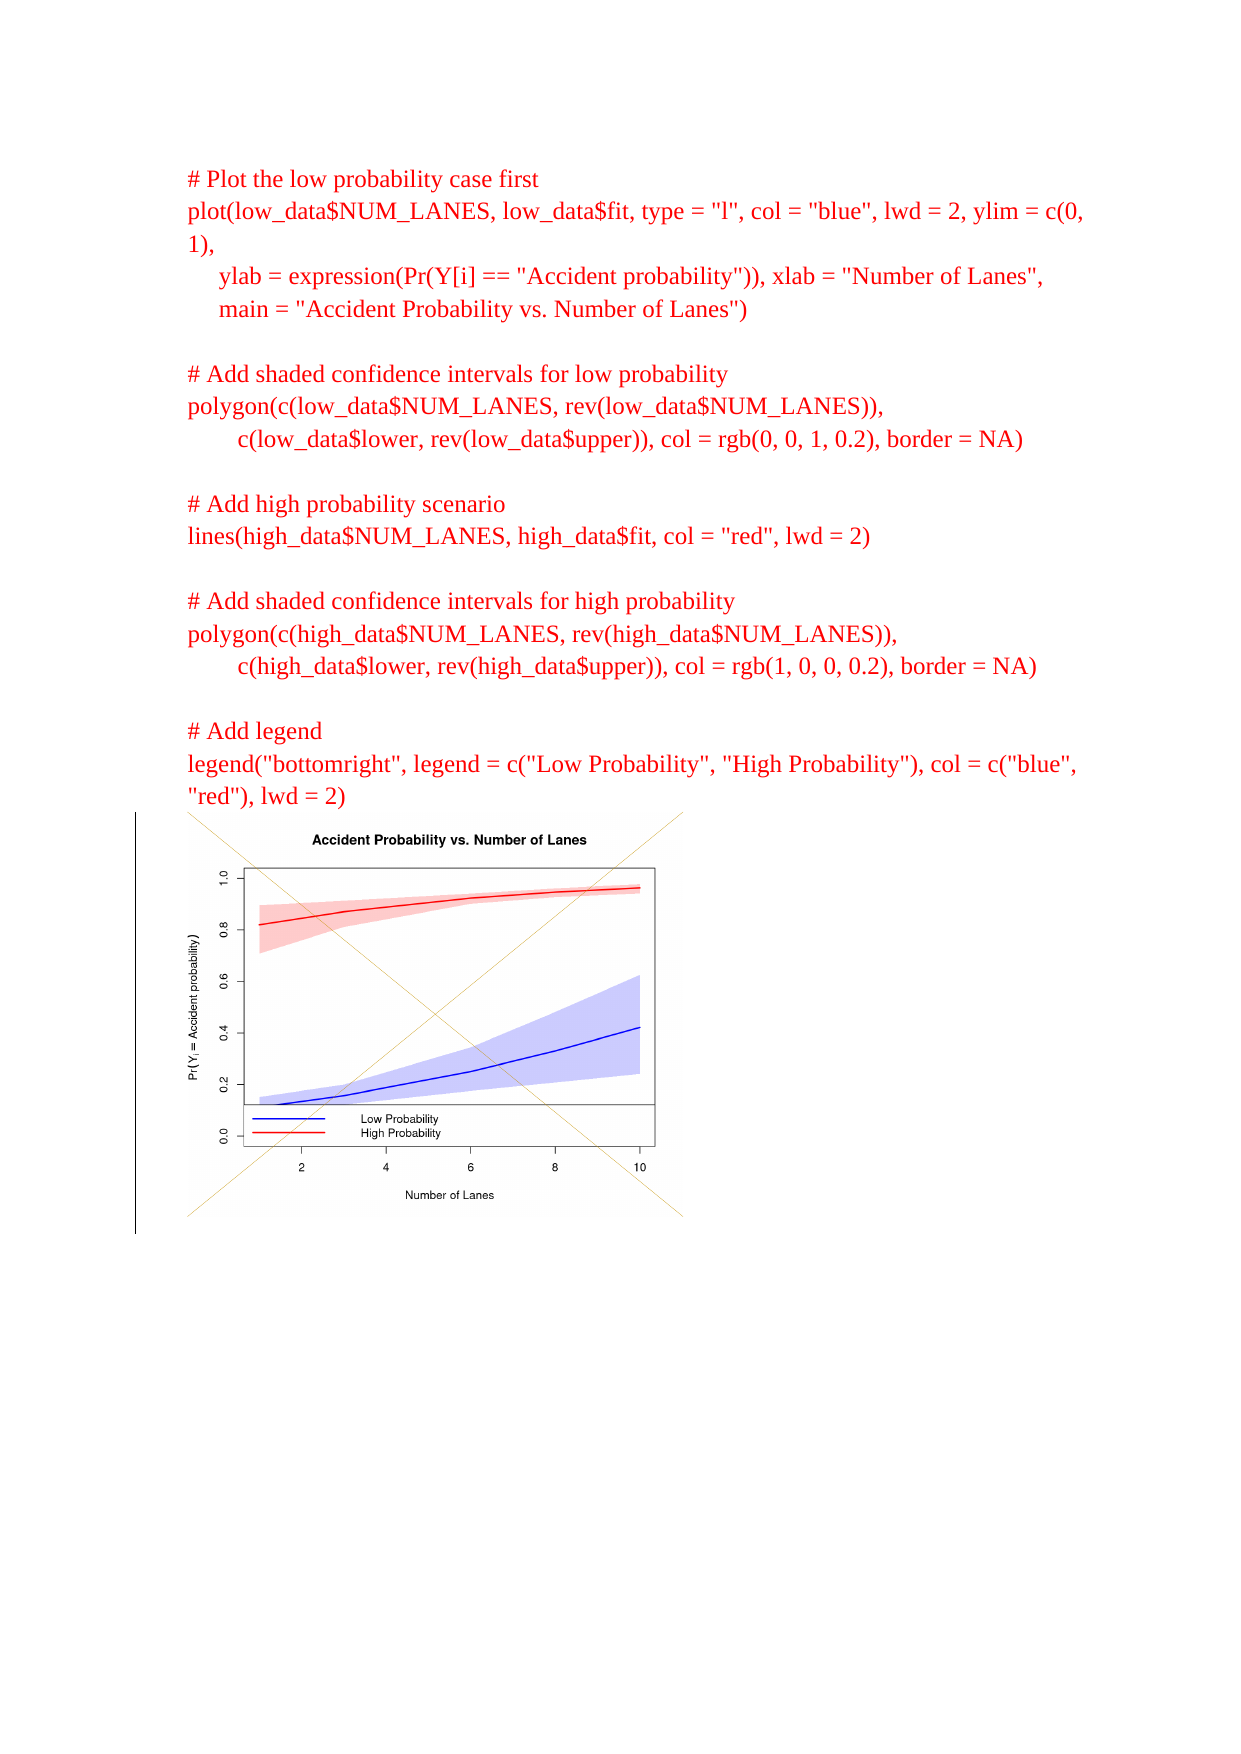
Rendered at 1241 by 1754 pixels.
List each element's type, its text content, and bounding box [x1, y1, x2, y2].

list # Add shaded confidence intervals for low probability [187, 357, 1090, 389]
list # Add high probability scenario [187, 487, 1090, 519]
list # Add legend [187, 714, 1090, 747]
list lines(high_data$NUM_LANES, high_data$fit, col = "red", lwd = 2) [187, 519, 1090, 552]
list # Add shaded confidence intervals for high probability [187, 584, 1090, 617]
list plot(low_data$NUM_LANES, low_data$fit, type = "l", col = "blue", lwd = 2, ylim = c(0, 1), [187, 194, 1090, 259]
list main = "Accident Probability vs. Number of Lanes") [187, 292, 1090, 324]
list ylab = expression(Pr(Y[i] == "Accident probability")), xlab = "Number of Lanes", [187, 259, 1090, 292]
list legend("bottomright", legend = c("Low Probability", "High Probability"), col = c("blue", "red"), lwd = 2) [187, 747, 1090, 812]
list c(high_data$lower, rev(high_data$upper)), col = rgb(1, 0, 0, 0.2), border = NA) [187, 649, 1090, 682]
picture [189, 1016, 682, 1217]
list polygon(c(low_data$NUM_LANES, rev(low_data$NUM_LANES)), [187, 389, 1090, 422]
list c(low_data$lower, rev(low_data$upper)), col = rgb(0, 0, 1, 0.2), border = NA) [187, 422, 1090, 454]
picture [187, 813, 434, 1216]
list polygon(c(high_data$NUM_LANES, rev(high_data$NUM_LANES)), [187, 617, 1090, 649]
list # Plot the low probability case first [187, 162, 1090, 194]
picture [437, 813, 684, 1216]
picture [189, 812, 681, 1013]
